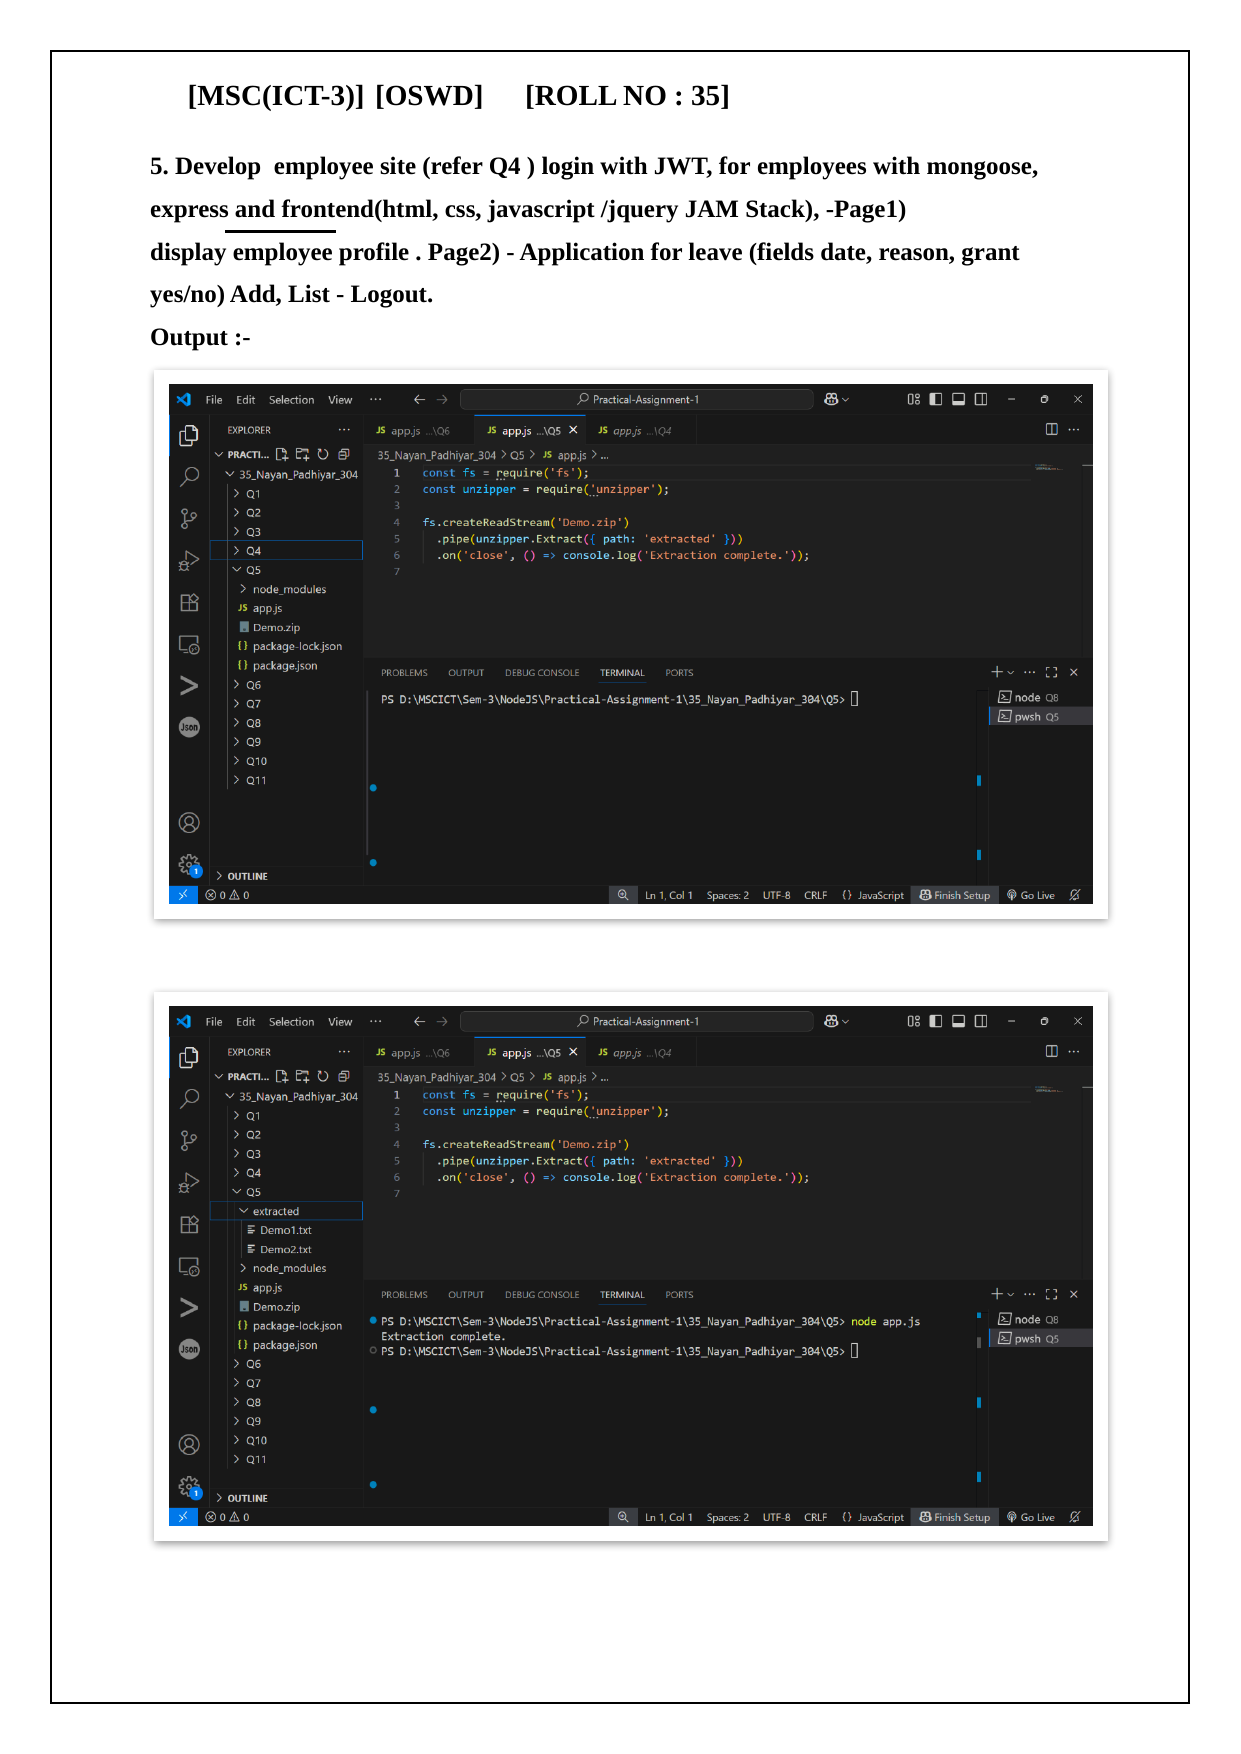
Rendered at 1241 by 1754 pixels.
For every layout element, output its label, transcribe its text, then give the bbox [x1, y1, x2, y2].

picture [169, 384, 1093, 904]
text display employee profile . Page2) - Application for leave (fields date, reason, grant yes/no) Add, List - Logout. Output :- [150, 237, 1074, 351]
picture [169, 1006, 1093, 1526]
text 5. Develop employee site (refer Q4 ) login with JWT, for employees with mongoose, express and frontend(html, css, javascript /jquery JAM Stack), -Page1) [150, 151, 1074, 222]
